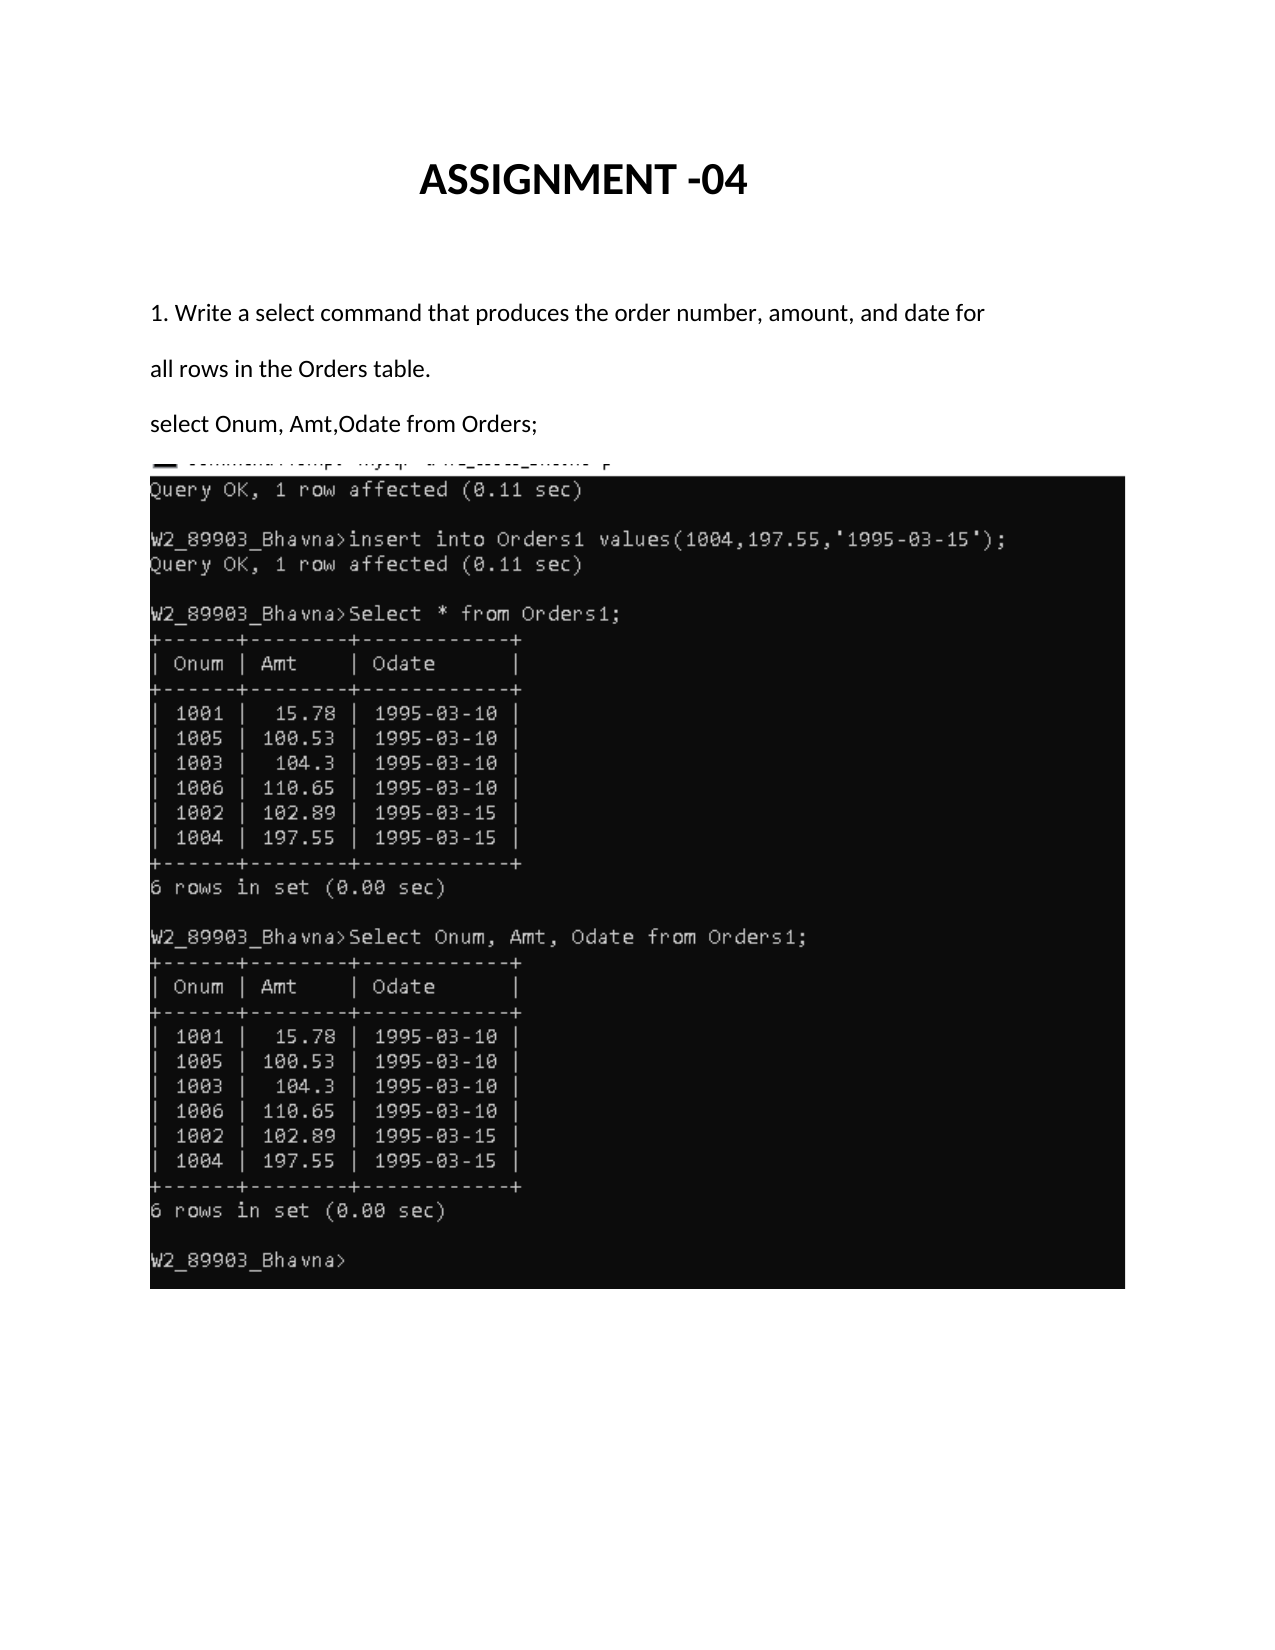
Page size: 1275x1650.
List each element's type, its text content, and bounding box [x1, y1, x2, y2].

text all rows in the Orders table. [150, 353, 1125, 383]
text select Onum, Amt,Odate from Orders; [150, 408, 1125, 439]
text ASSIGNMENT -04 [150, 150, 1125, 206]
text 1. Write a select command that produces the order number, amount, and date for [150, 297, 1125, 327]
picture [150, 464, 1125, 1289]
